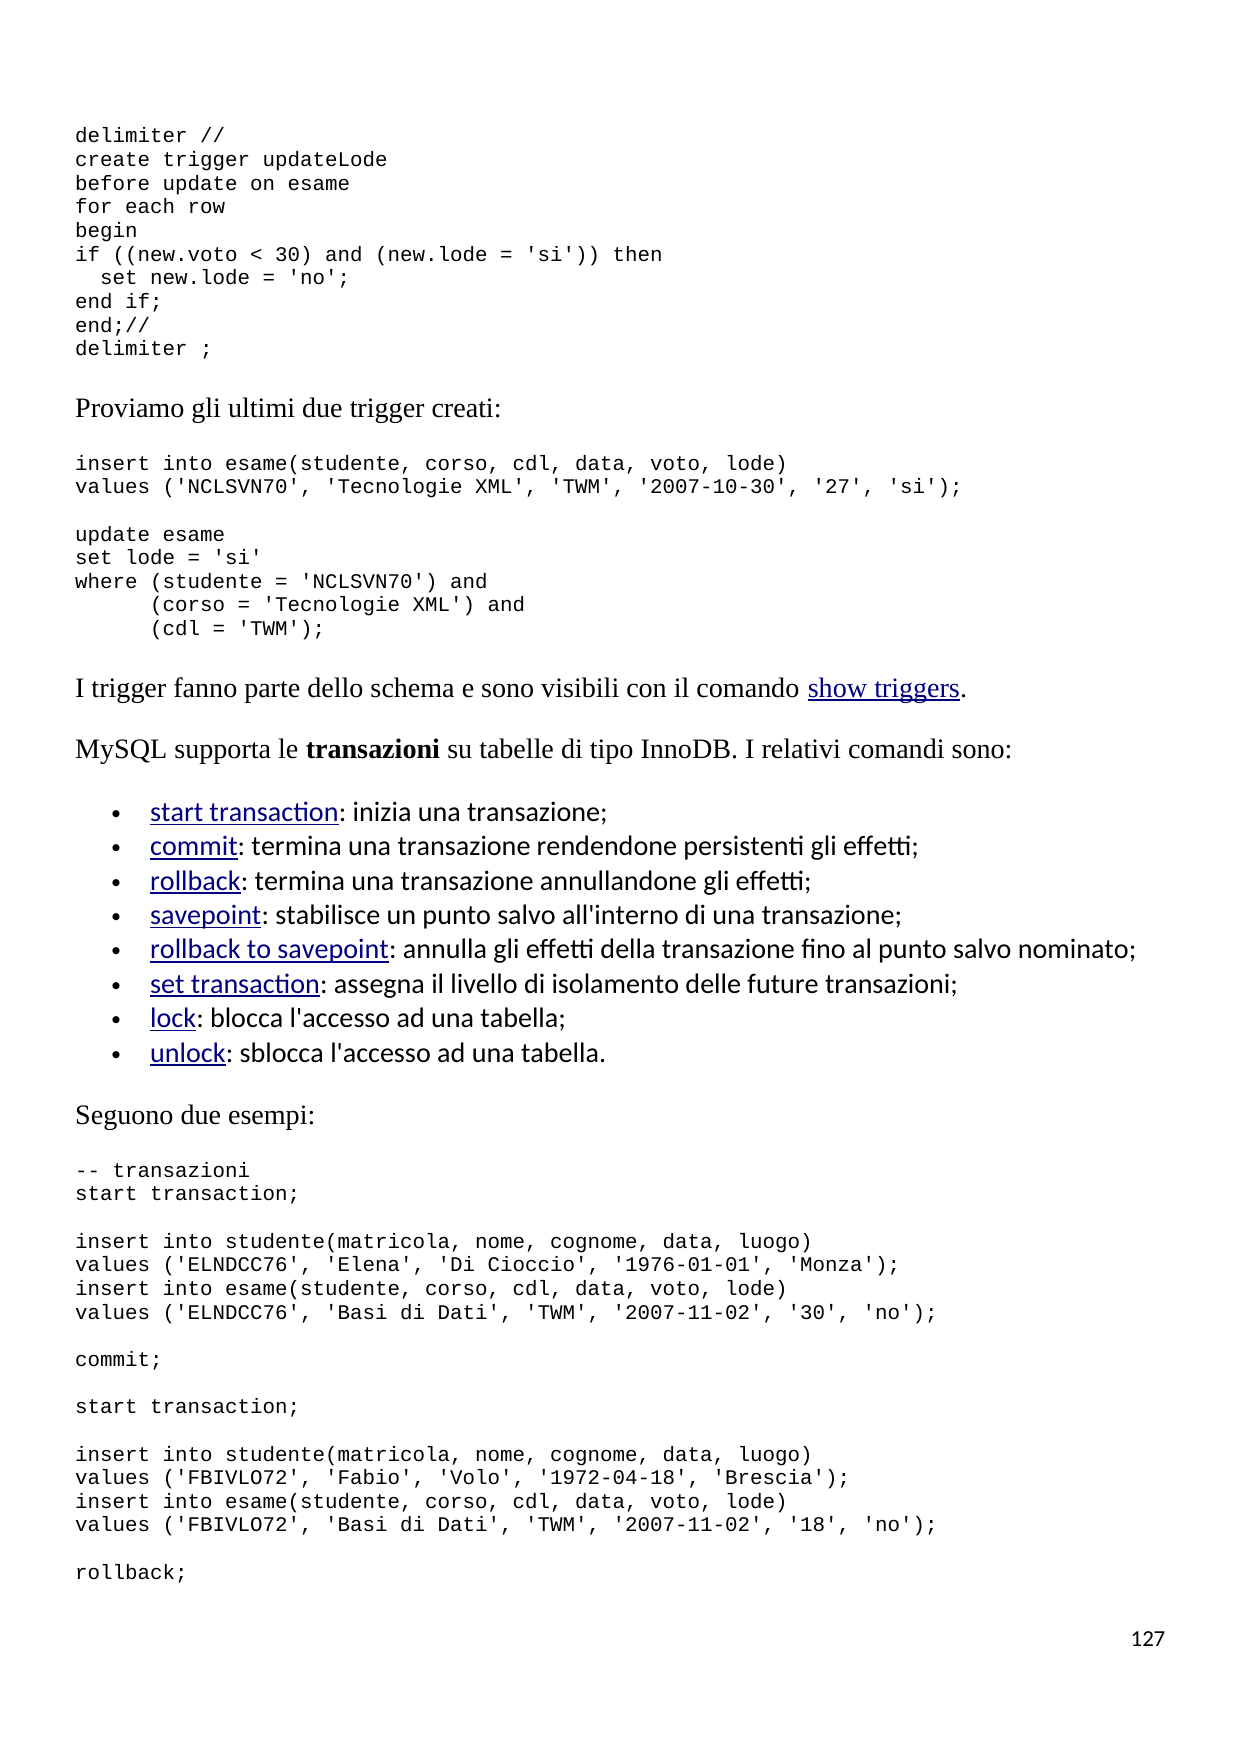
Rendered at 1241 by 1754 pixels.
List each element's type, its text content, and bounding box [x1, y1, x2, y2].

text -- transazioni [75, 1160, 1165, 1183]
text insert into studente(matricola, nome, cognome, data, luogo) [75, 1443, 1165, 1467]
text Seguono due esempi: [75, 1098, 1165, 1131]
text where (studente = 'NCLSVN70') and [75, 571, 1165, 594]
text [75, 244, 1165, 267]
text values ('NCLSVN70', 'Tecnologie XML', 'TWM', '2007-10-30', '27', 'si'); [75, 476, 1165, 500]
text delimiter // [75, 125, 1165, 149]
text MySQL supporta le transazioni su tabelle di tipo InnoDB. I relativi comandi sono: [75, 732, 1165, 765]
text start transaction; [75, 1183, 1165, 1207]
text values ('ELNDCC76', 'Basi di Dati', 'TWM', '2007-11-02', '30', 'no'); [75, 1302, 1165, 1325]
list savepoint: stabilisce un punto salvo all'interno di una transazione; [112, 897, 1165, 932]
text before update on esame [75, 173, 1165, 196]
list set transaction: assegna il livello di isolamento delle future transazioni; [112, 966, 1165, 1000]
text start transaction; [75, 1396, 1165, 1420]
text (corso = 'Tecnologie XML') and [75, 594, 1165, 618]
text end;// [75, 314, 1165, 338]
text rollback; [75, 1562, 1165, 1585]
list rollback: termina una transazione annullandone gli effetti; [112, 863, 1165, 897]
text Proviamo gli ultimi due trigger creati: [75, 391, 1165, 423]
text set new.lode = 'no'; [75, 267, 1165, 291]
text values ('FBIVLO72', 'Fabio', 'Volo', '1972-04-18', 'Brescia'); [75, 1467, 1165, 1491]
list unlock: sblocca l'accesso ad una tabella. [112, 1035, 1165, 1069]
text I trigger fanno parte dello schema e sono visibili con il comando show triggers. [75, 671, 1165, 703]
text begin [75, 220, 1165, 244]
text create trigger updateLode [75, 149, 1165, 173]
list start transaction: inizia una transazione; [112, 794, 1165, 828]
text (cdl = 'TWM'); [75, 618, 1165, 642]
text commit; [75, 1349, 1165, 1373]
list rollback to savepoint: annulla gli effetti della transazione fino al punto salvo nominato; [112, 932, 1165, 966]
text end if; [75, 291, 1165, 314]
text insert into studente(matricola, nome, cognome, data, luogo) [75, 1231, 1165, 1254]
text values ('ELNDCC76', 'Elena', 'Di Cioccio', '1976-01-01', 'Monza'); [75, 1254, 1165, 1278]
text update esame [75, 523, 1165, 547]
list lock: blocca l'accesso ad una tabella; [112, 1000, 1165, 1035]
text delimiter ; [75, 338, 1165, 362]
list commit: termina una transazione rendendone persistenti gli effetti; [112, 828, 1165, 863]
text values ('FBIVLO72', 'Basi di Dati', 'TWM', '2007-11-02', '18', 'no'); [75, 1514, 1165, 1538]
text for each row [75, 196, 1165, 220]
text insert into esame(studente, corso, cdl, data, voto, lode) [75, 1491, 1165, 1514]
text insert into esame(studente, corso, cdl, data, voto, lode) [75, 453, 1165, 476]
text insert into esame(studente, corso, cdl, data, voto, lode) [75, 1278, 1165, 1302]
text set lode = 'si' [75, 547, 1165, 571]
